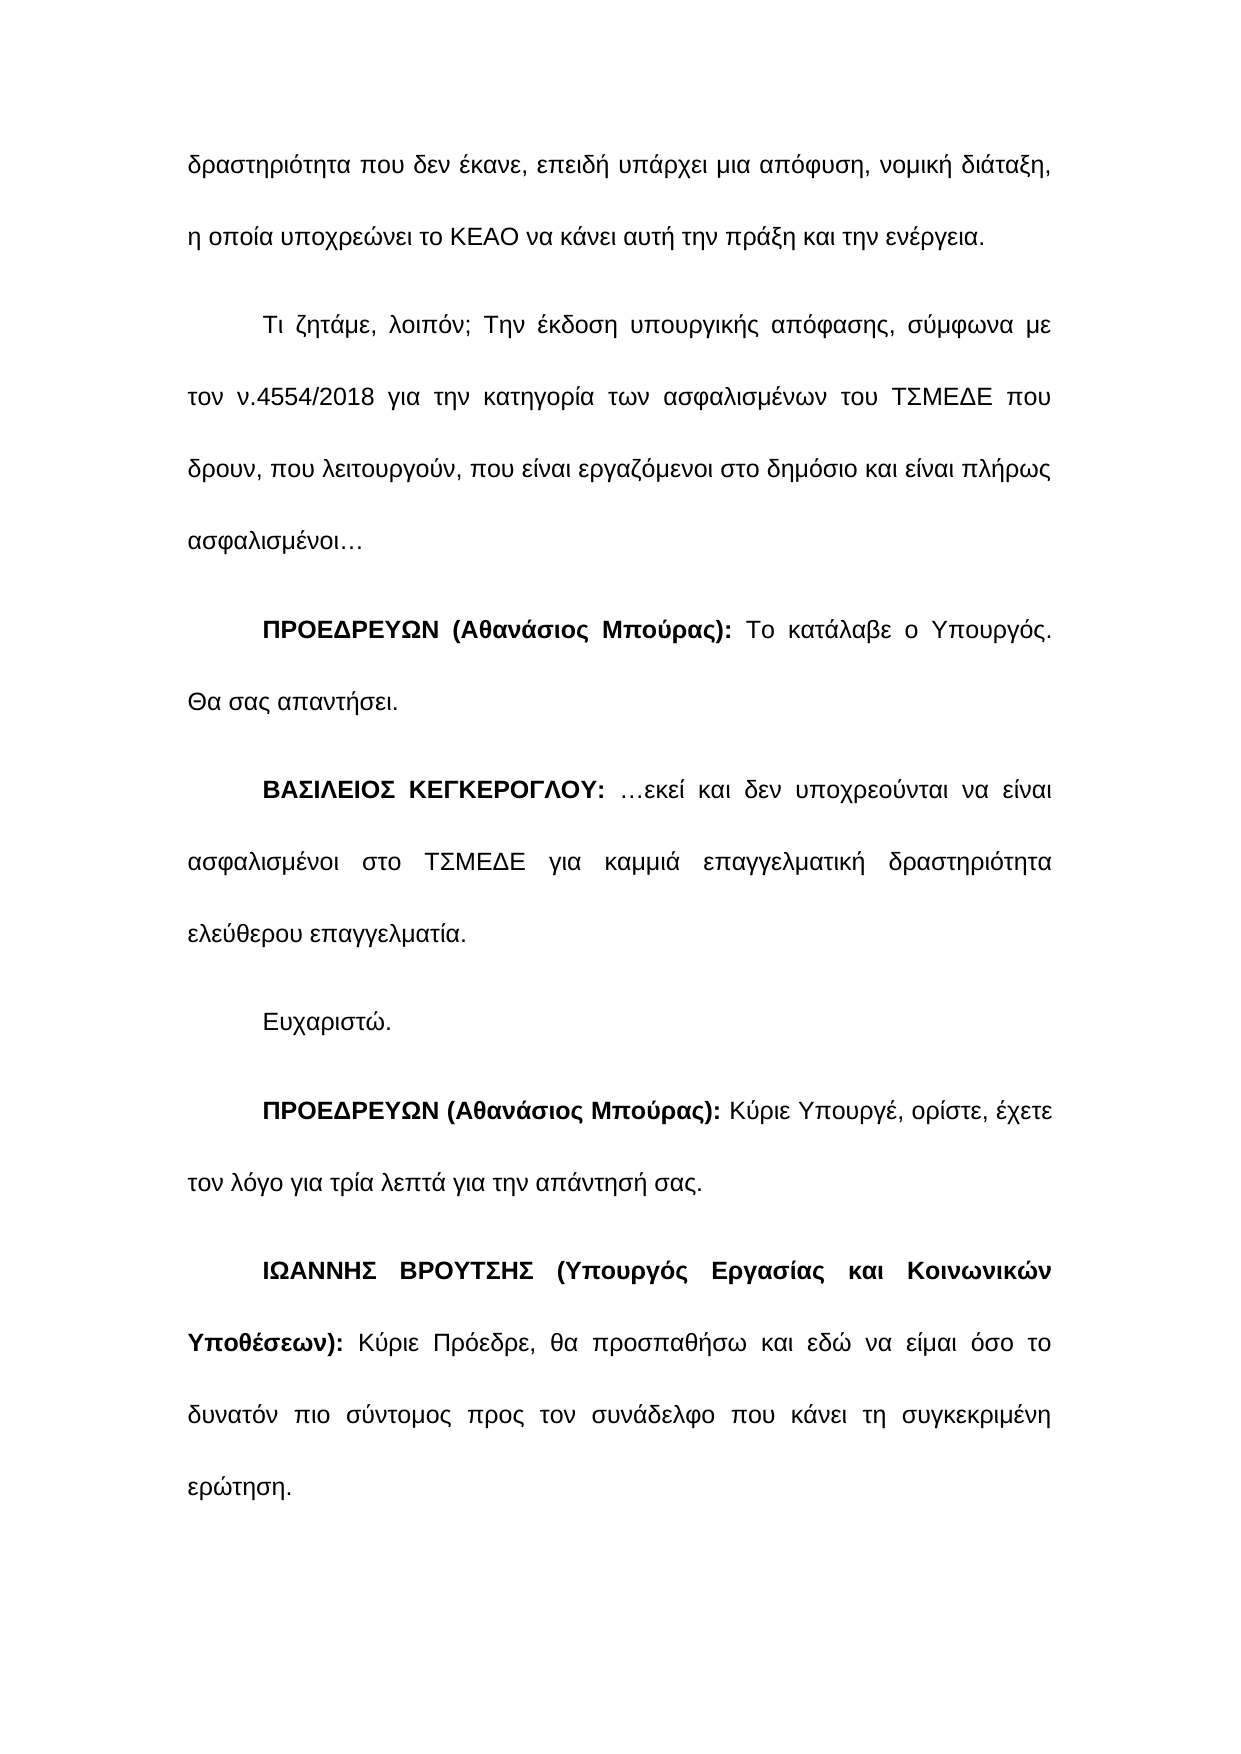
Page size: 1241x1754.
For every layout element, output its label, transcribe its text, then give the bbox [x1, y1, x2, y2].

text ΙΩΑΝΝΗΣ ΒΡΟΥΤΣΗΣ (Υπουργός Εργασίας και Κοινωνικών Υποθέσεων): Κύριε Πρόεδρε, θα προσπαθήσω και εδώ να είμαι όσο το δυνατόν πιο σύντομος προς τον συνάδελφο που κάνει τη συγκεκριμένη ερώτηση. [187, 1256, 1053, 1501]
text ΠΡΟΕΔΡΕΥΩΝ (Αθανάσιος Μπούρας): Το κατάλαβε ο Υπουργός. Θα σας απαντήσει. [187, 614, 1053, 715]
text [187, 150, 1053, 251]
text ΒΑΣΙΛΕΙΟΣ ΚΕΓΚΕΡΟΓΛΟΥ: …εκεί και δεν υποχρεούνται να είναι ασφαλισμένοι στο ΤΣΜΕΔΕ για καμμιά επαγγελματική δραστηριότητα ελεύθερου επαγγελματία. [187, 775, 1053, 947]
text Ευχαριστώ. [187, 1007, 1053, 1036]
text ΠΡΟΕΔΡΕΥΩΝ (Αθανάσιος Μπούρας): Κύριε Υπουργέ, ορίστε, έχετε τον λόγο για τρία λεπτά για την απάντησή σας. [187, 1096, 1053, 1196]
text Τι ζητάμε, λοιπόν; Την έκδοση υπουργικής απόφασης, σύμφωνα με τον ν.4554/2018 για την κατηγορία των ασφαλισμένων του ΤΣΜΕΔΕ που δρουν, που λειτουργούν, που είναι εργαζόμενοι στο δημόσιο και είναι πλήρως ασφαλισμένοι… [187, 310, 1053, 555]
